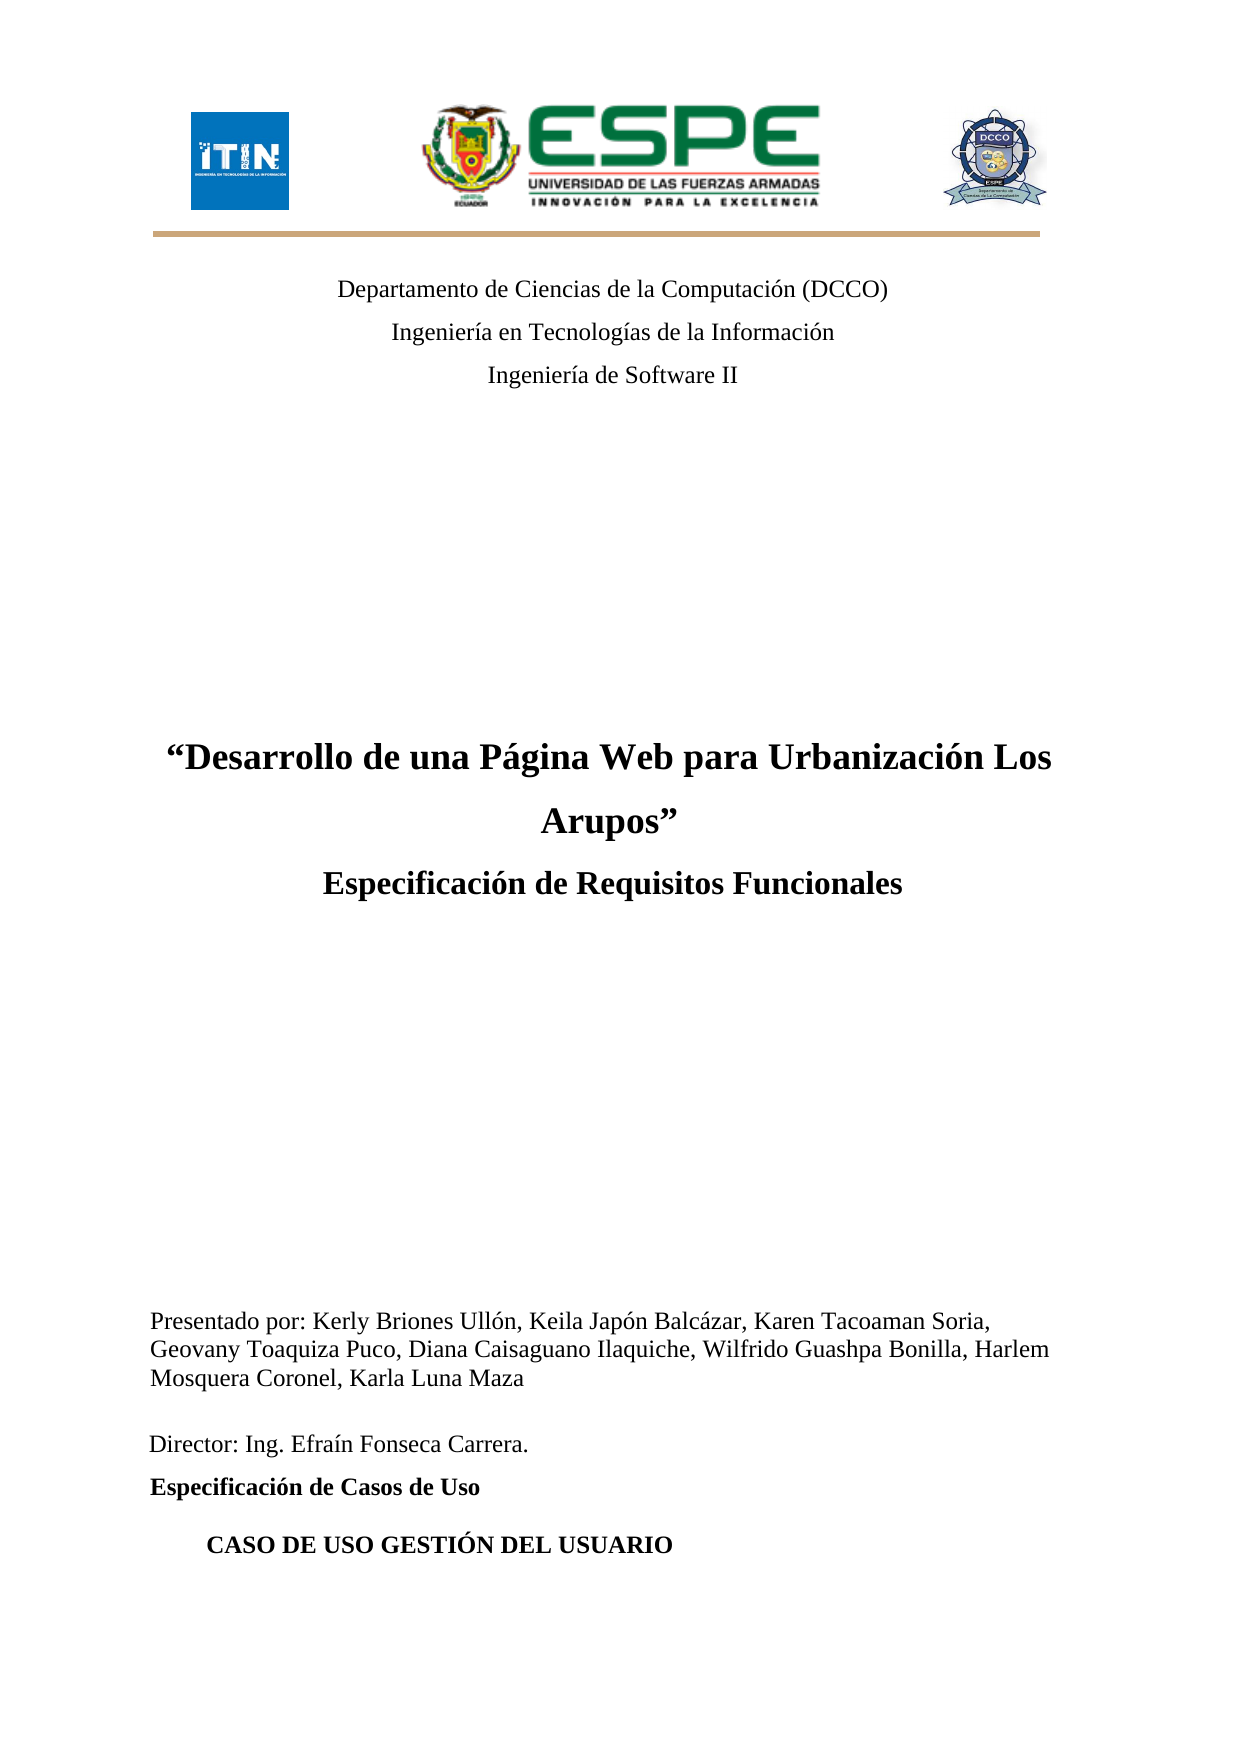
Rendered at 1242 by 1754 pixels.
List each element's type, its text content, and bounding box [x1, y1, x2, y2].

text “Desarrollo de una Página Web para Urbanización Los Arupos” [150, 735, 1068, 842]
text Especificación de Requisitos Funcionales [158, 863, 1068, 901]
text CASO DE USO GESTIÓN DEL USUARIO [150, 1530, 938, 1559]
text Director: Ing. Efraín Fonseca Carrera. [148, 1429, 1068, 1458]
picture [420, 103, 825, 210]
text Ingeniería de Software II [157, 360, 1068, 389]
text Ingeniería en Tecnologías de la Información [157, 317, 1068, 346]
picture [191, 112, 289, 210]
subtitle Especificación de Casos de Uso [150, 1472, 1068, 1501]
picture [153, 231, 1040, 237]
picture [943, 106, 1047, 210]
text Departamento de Ciencias de la Computación (DCCO) [157, 274, 1068, 303]
text Presentado por: Kerly Briones Ullón, Keila Japón Balcázar, Karen Tacoaman Soria, Geovany Toaquiza Puco, Diana Caisaguano Ilaquiche, Wilfrido Guashpa Bonilla, Harlem Mosquera Coronel, Karla Luna Maza [150, 1306, 1061, 1392]
